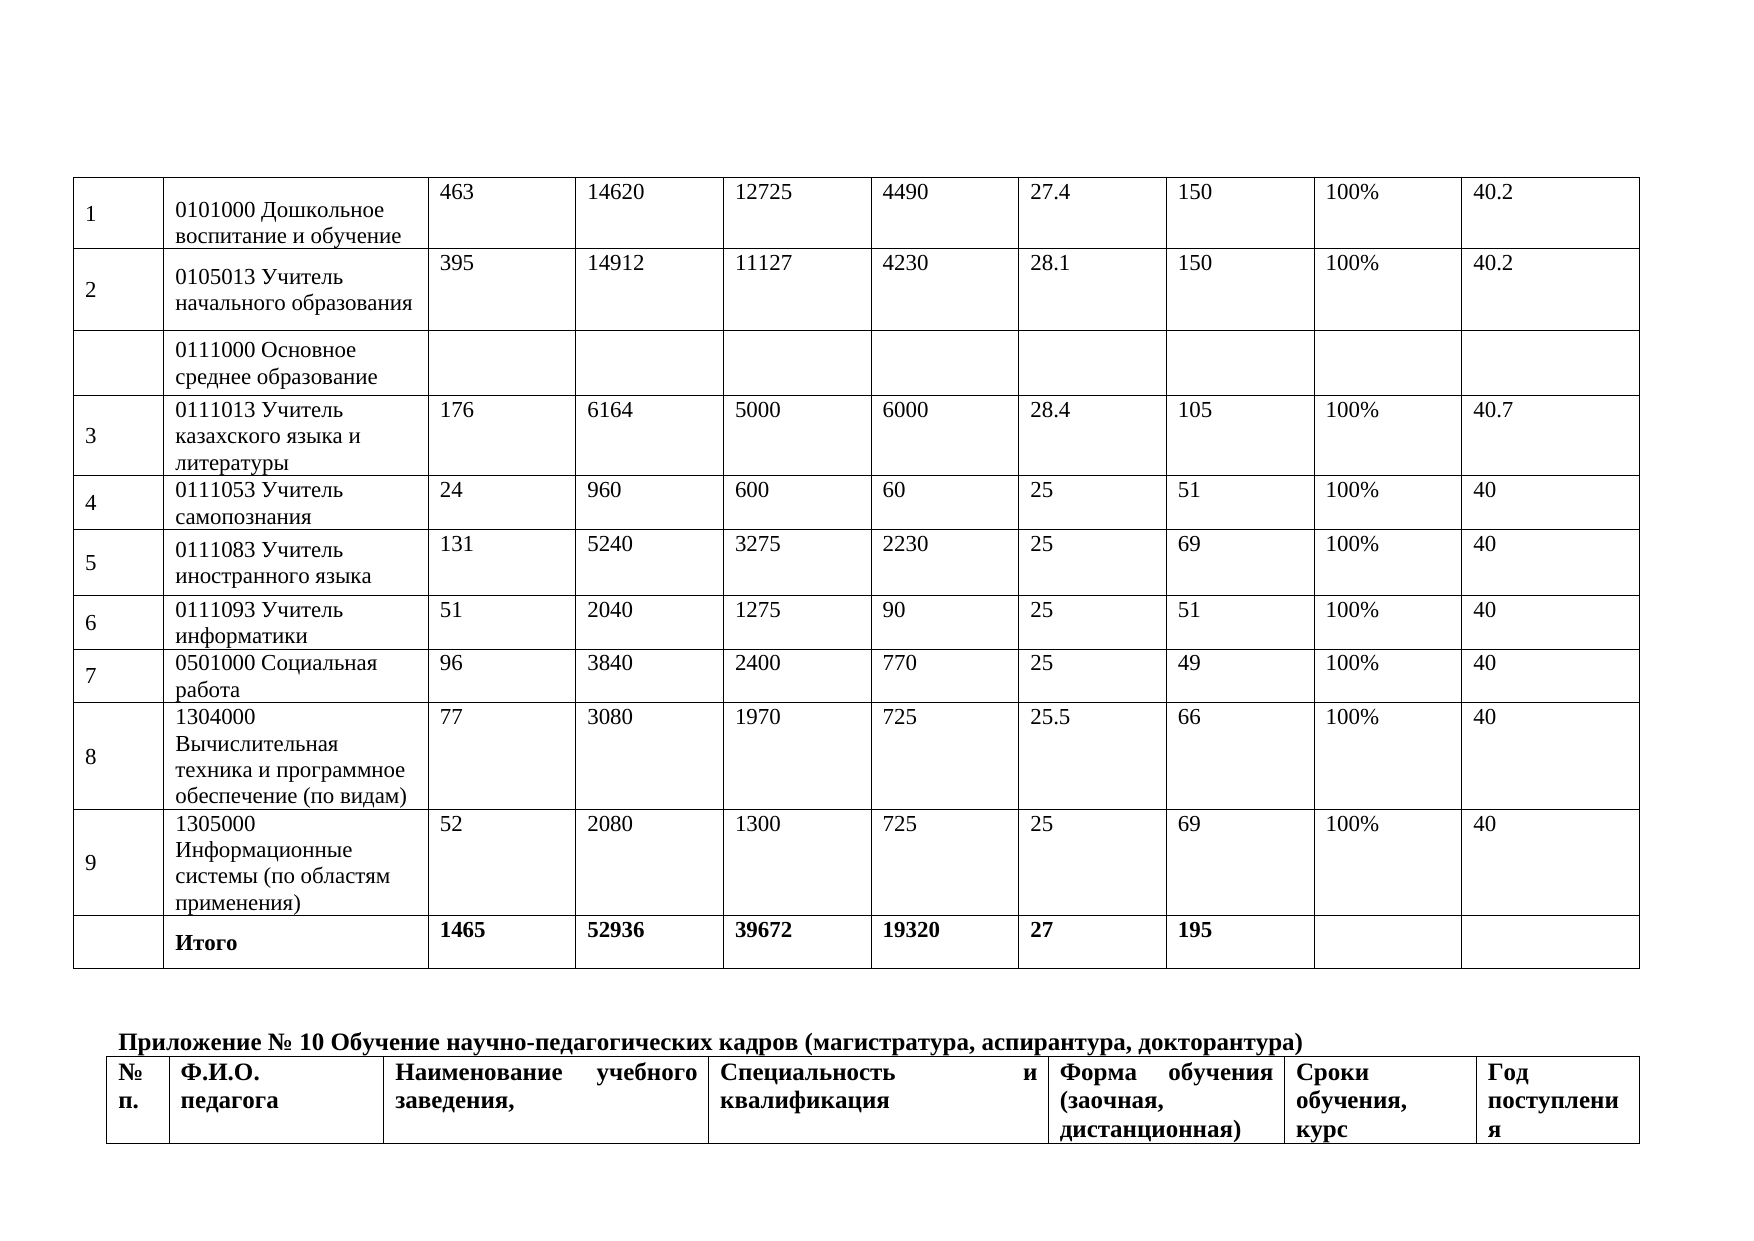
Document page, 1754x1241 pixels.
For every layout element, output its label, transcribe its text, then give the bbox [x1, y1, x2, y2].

table_cell 2080 [576, 810, 723, 915]
table_cell 40 [1462, 476, 1639, 529]
table_cell [74, 331, 163, 395]
table_cell 27.4 [1019, 178, 1166, 248]
table_cell 8 [74, 703, 163, 809]
table_header Форма обучения (заочная, дистанционная) [1049, 1057, 1284, 1143]
table_cell 105 [1167, 396, 1314, 475]
table_cell 150 [1167, 178, 1314, 248]
table_cell 40 [1462, 530, 1639, 595]
table_cell [1315, 331, 1461, 395]
table_cell 96 [429, 650, 575, 702]
table_cell [1019, 331, 1166, 395]
table_cell 100% [1315, 530, 1461, 595]
table_cell 28.4 [1019, 396, 1166, 475]
text Приложение № 10 Обучение научно-педагогических кадров (магистратура, аспирантура, докторантура) [118, 1027, 1636, 1056]
table_cell 14620 [576, 178, 723, 248]
table_cell 90 [872, 596, 1018, 648]
table_cell 40.7 [1462, 396, 1639, 475]
table_cell [1315, 916, 1461, 968]
table_cell 69 [1167, 530, 1314, 595]
table_cell 0105013 Учитель начального образования [164, 249, 428, 329]
table_cell 176 [429, 396, 575, 475]
table_cell 0501000 Социальная работа [164, 650, 428, 702]
table_cell [74, 916, 163, 968]
table_cell 395 [429, 249, 575, 329]
table_cell 5240 [576, 530, 723, 595]
table_cell 9 [74, 810, 163, 915]
table_cell 4 [74, 476, 163, 529]
table_cell 2 [74, 249, 163, 329]
table_cell 51 [1167, 476, 1314, 529]
table_cell 150 [1167, 249, 1314, 329]
table_cell 0101000 Дошкольное воспитание и обучение [164, 178, 428, 248]
table_cell 725 [872, 703, 1018, 809]
table_cell 40.2 [1462, 249, 1639, 329]
table_cell [1167, 331, 1314, 395]
table_cell [724, 331, 871, 395]
table_cell 3 [74, 396, 163, 475]
table_cell 77 [429, 703, 575, 809]
table_cell 25 [1019, 530, 1166, 595]
table_cell 40 [1462, 810, 1639, 915]
table_cell 100% [1315, 650, 1461, 702]
table_cell 0111093 Учитель информатики [164, 596, 428, 648]
table_cell 60 [872, 476, 1018, 529]
table_cell 195 [1167, 916, 1314, 968]
table_cell 0111053 Учитель самопознания [164, 476, 428, 529]
table_cell 1305000 Информационные системы (по областям применения) [164, 810, 428, 915]
table_cell [1462, 331, 1639, 395]
table_cell 0111000 Основное среднее образование [164, 331, 428, 395]
table_cell 3080 [576, 703, 723, 809]
table_cell [429, 331, 575, 395]
table_cell 0111013 Учитель казахского языка и литературы [164, 396, 428, 475]
table_header Ф.И.О. педагога [170, 1057, 383, 1143]
table_cell 27 [1019, 916, 1166, 968]
table_header Наименование учебного заведения, [384, 1057, 708, 1143]
table_cell 25 [1019, 810, 1166, 915]
table_cell 24 [429, 476, 575, 529]
table_cell 960 [576, 476, 723, 529]
table_cell 40 [1462, 596, 1639, 648]
table_cell 40 [1462, 650, 1639, 702]
table_cell 600 [724, 476, 871, 529]
table_cell 770 [872, 650, 1018, 702]
table_header № п. [107, 1057, 169, 1143]
table_cell 100% [1315, 249, 1461, 329]
table_cell 100% [1315, 396, 1461, 475]
table_cell 51 [429, 596, 575, 648]
table_cell 40 [1462, 703, 1639, 809]
table_cell 52 [429, 810, 575, 915]
table_cell 40.2 [1462, 178, 1639, 248]
table_cell 2400 [724, 650, 871, 702]
table_cell 1304000 Вычислительная техника и программное обеспечение (по видам) [164, 703, 428, 809]
table_cell 25 [1019, 476, 1166, 529]
table_cell 2040 [576, 596, 723, 648]
table_header Сроки обучения, курс [1285, 1057, 1476, 1143]
table_cell 2230 [872, 530, 1018, 595]
table_cell [1462, 916, 1639, 968]
table_cell 19320 [872, 916, 1018, 968]
table_cell 725 [872, 810, 1018, 915]
table_cell 1 [74, 178, 163, 248]
table_cell 52936 [576, 916, 723, 968]
table_cell 7 [74, 650, 163, 702]
table_cell 69 [1167, 810, 1314, 915]
table_cell 463 [429, 178, 575, 248]
table_cell 5000 [724, 396, 871, 475]
table_cell 4490 [872, 178, 1018, 248]
table_cell 25 [1019, 650, 1166, 702]
table_cell Итого [164, 916, 428, 968]
table_cell 100% [1315, 703, 1461, 809]
table_cell 6164 [576, 396, 723, 475]
table_cell 3275 [724, 530, 871, 595]
table_cell 14912 [576, 249, 723, 329]
table_header Год поступления [1477, 1057, 1639, 1143]
table_cell 25 [1019, 596, 1166, 648]
table_cell [872, 331, 1018, 395]
table_cell 6 [74, 596, 163, 648]
table_cell 100% [1315, 596, 1461, 648]
table_cell [576, 331, 723, 395]
table_cell 3840 [576, 650, 723, 702]
table_cell 5 [74, 530, 163, 595]
table_cell 100% [1315, 810, 1461, 915]
table_cell 49 [1167, 650, 1314, 702]
table_cell 28.1 [1019, 249, 1166, 329]
table_cell 1970 [724, 703, 871, 809]
table_cell 4230 [872, 249, 1018, 329]
table_cell 100% [1315, 178, 1461, 248]
table_cell 1465 [429, 916, 575, 968]
table_cell 6000 [872, 396, 1018, 475]
table_cell 25.5 [1019, 703, 1166, 809]
table_cell 100% [1315, 476, 1461, 529]
table_cell 51 [1167, 596, 1314, 648]
table_cell 131 [429, 530, 575, 595]
table_header Специальность и квалификация [709, 1057, 1048, 1143]
table_cell 39672 [724, 916, 871, 968]
table_cell 12725 [724, 178, 871, 248]
table_cell 1300 [724, 810, 871, 915]
table_cell 66 [1167, 703, 1314, 809]
table_cell 11127 [724, 249, 871, 329]
table_cell 1275 [724, 596, 871, 648]
table_cell 0111083 Учитель иностранного языка [164, 530, 428, 595]
